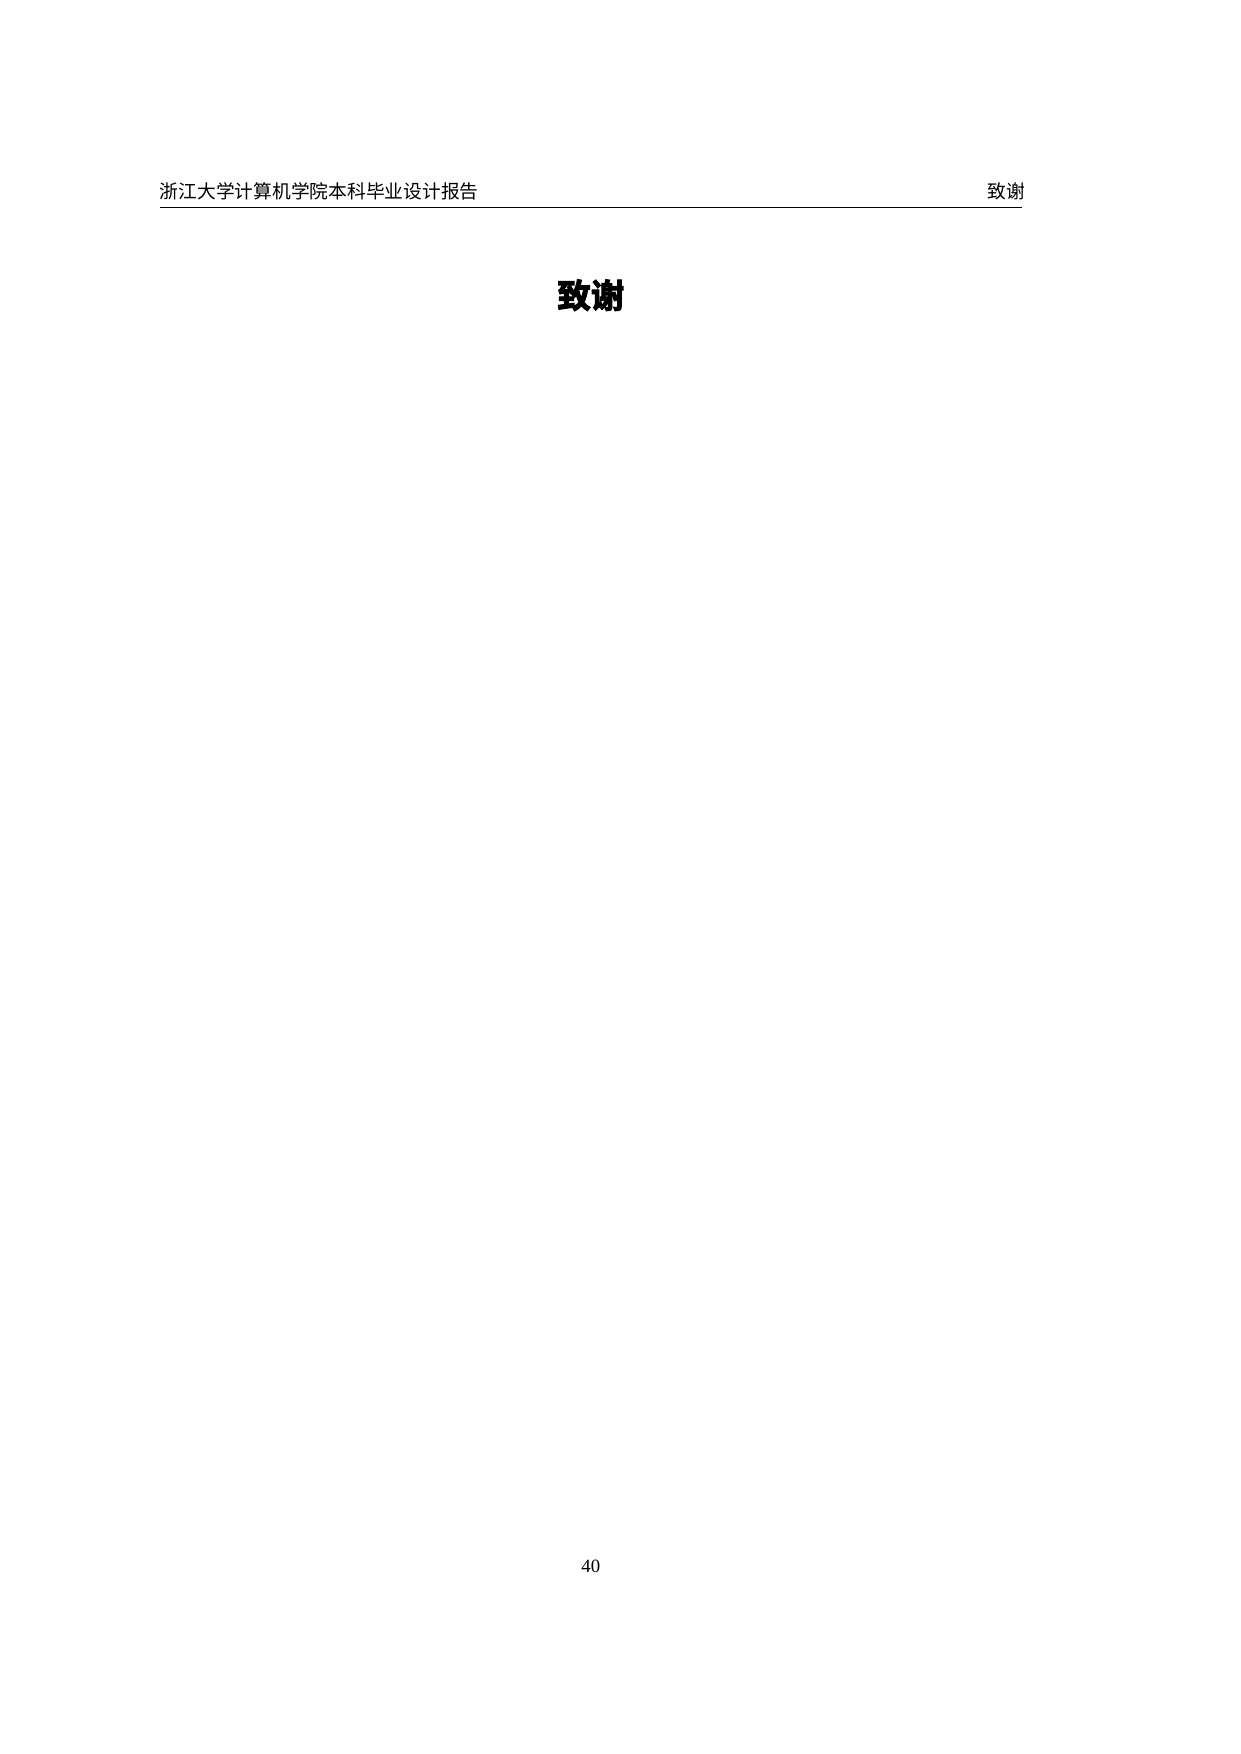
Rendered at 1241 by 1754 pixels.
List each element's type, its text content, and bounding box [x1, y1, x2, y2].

text 致谢 [159, 274, 1022, 312]
